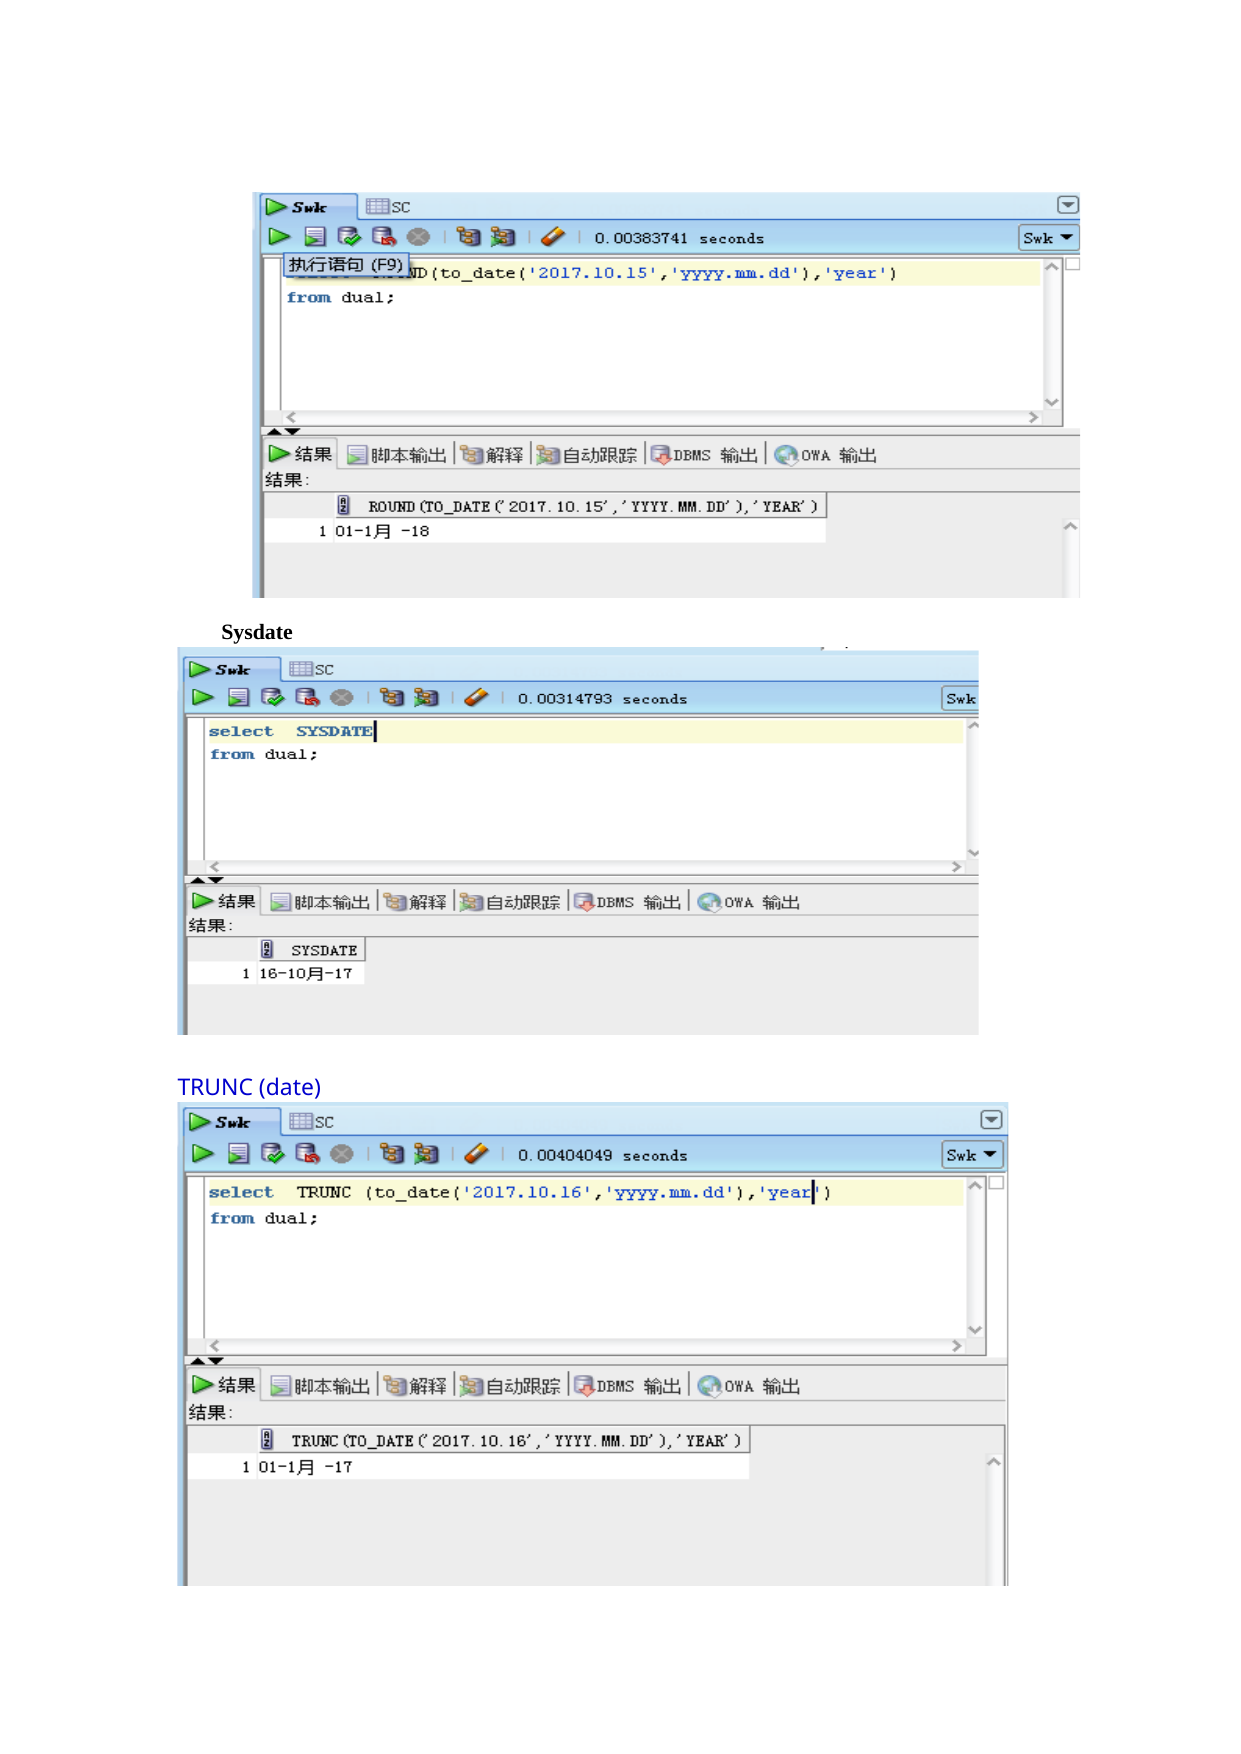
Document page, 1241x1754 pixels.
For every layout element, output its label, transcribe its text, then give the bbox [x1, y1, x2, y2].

picture [177, 1102, 1009, 1586]
text TRUNC (date) [177, 1070, 1122, 1103]
picture [177, 647, 979, 1035]
picture [252, 192, 1081, 598]
text Sysdate [177, 615, 1122, 648]
